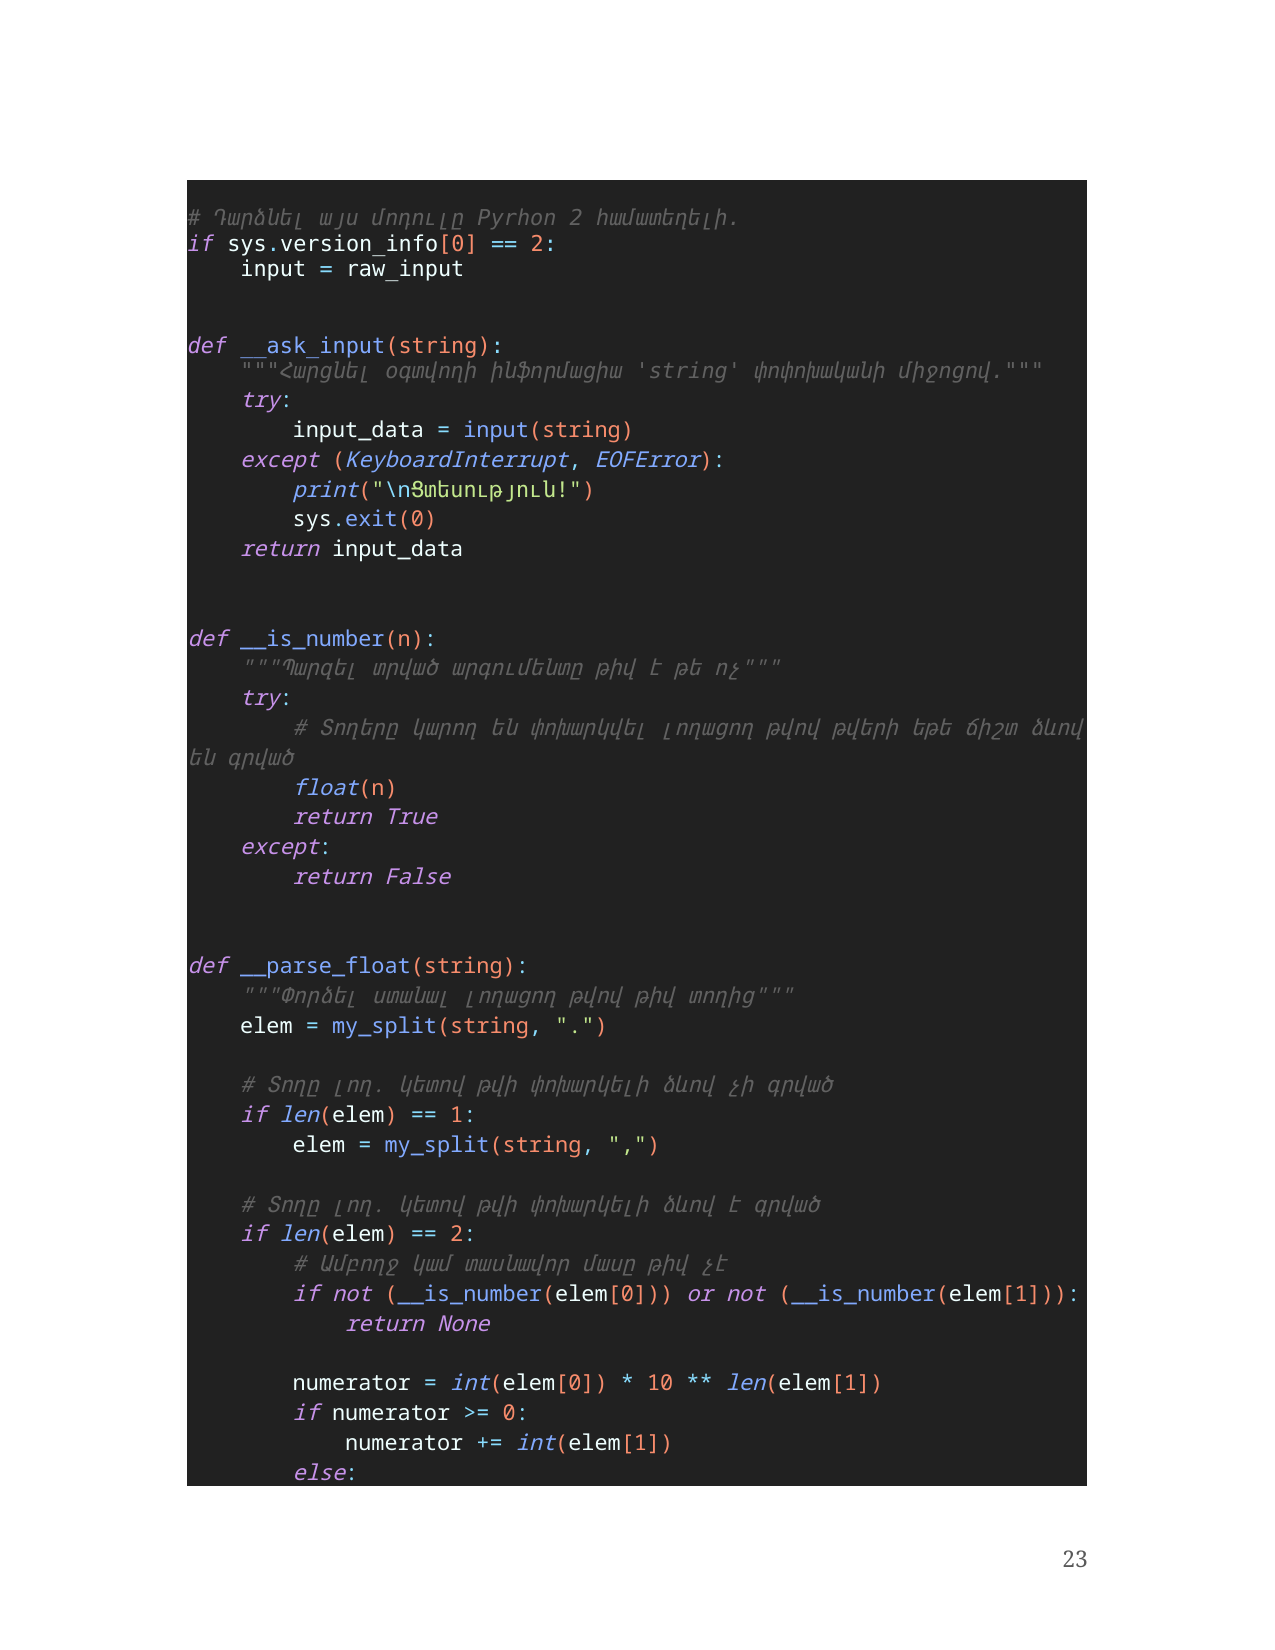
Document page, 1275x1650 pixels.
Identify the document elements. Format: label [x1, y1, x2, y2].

text [187, 180, 1087, 1486]
